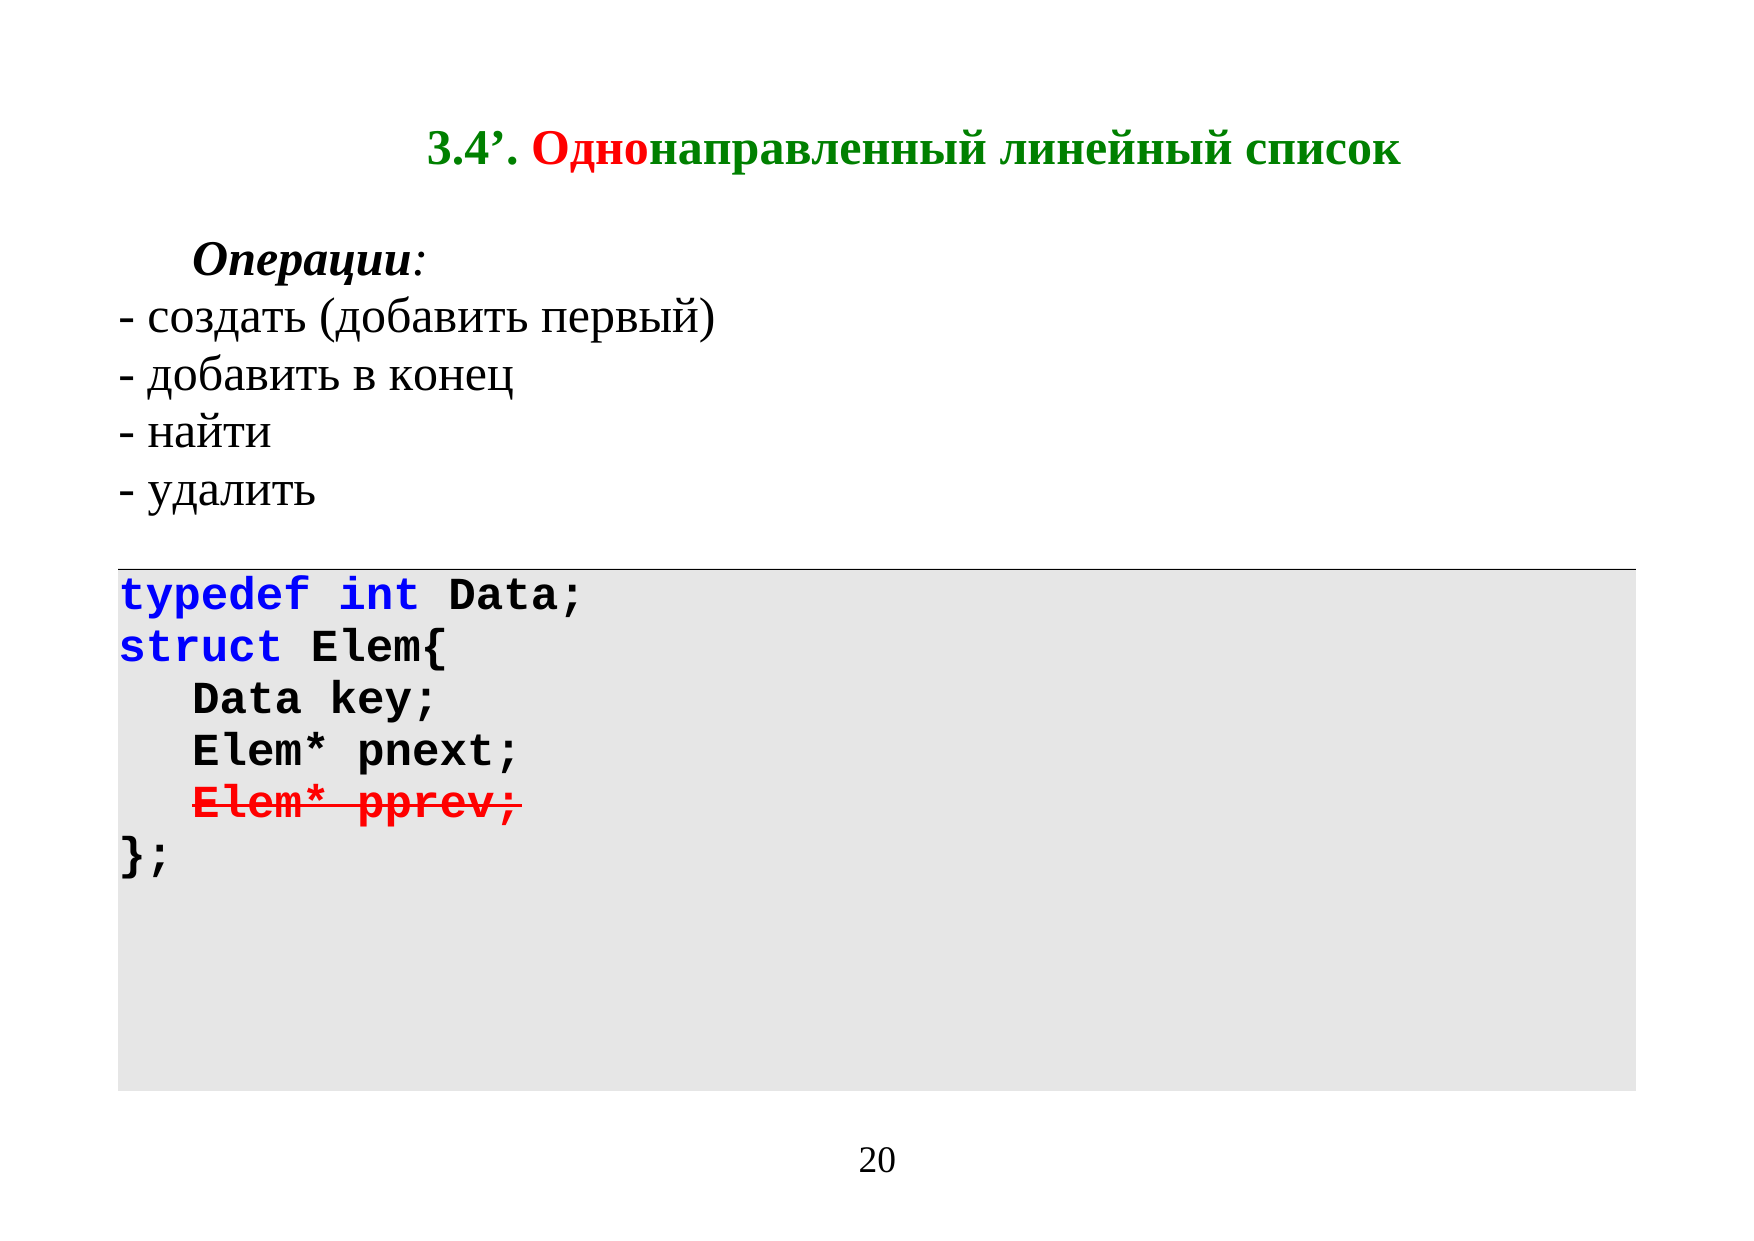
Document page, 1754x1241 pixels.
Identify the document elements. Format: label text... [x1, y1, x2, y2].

text - создать (добавить первый) [118, 286, 1636, 343]
text Elem* pnext; [118, 728, 1636, 779]
text - добавить в конец [118, 343, 1636, 401]
text - найти [118, 401, 1636, 458]
text 3.4’. Однонаправленный линейный список [118, 118, 1636, 176]
text struct Elem{ [118, 624, 1636, 676]
text typedef int Data; [118, 570, 1636, 624]
text }; [118, 832, 1636, 883]
text Data key; [118, 676, 1636, 728]
text - удалить [118, 458, 1636, 516]
text Операции: [118, 228, 1636, 286]
text Elem* pprev; [118, 779, 1636, 832]
